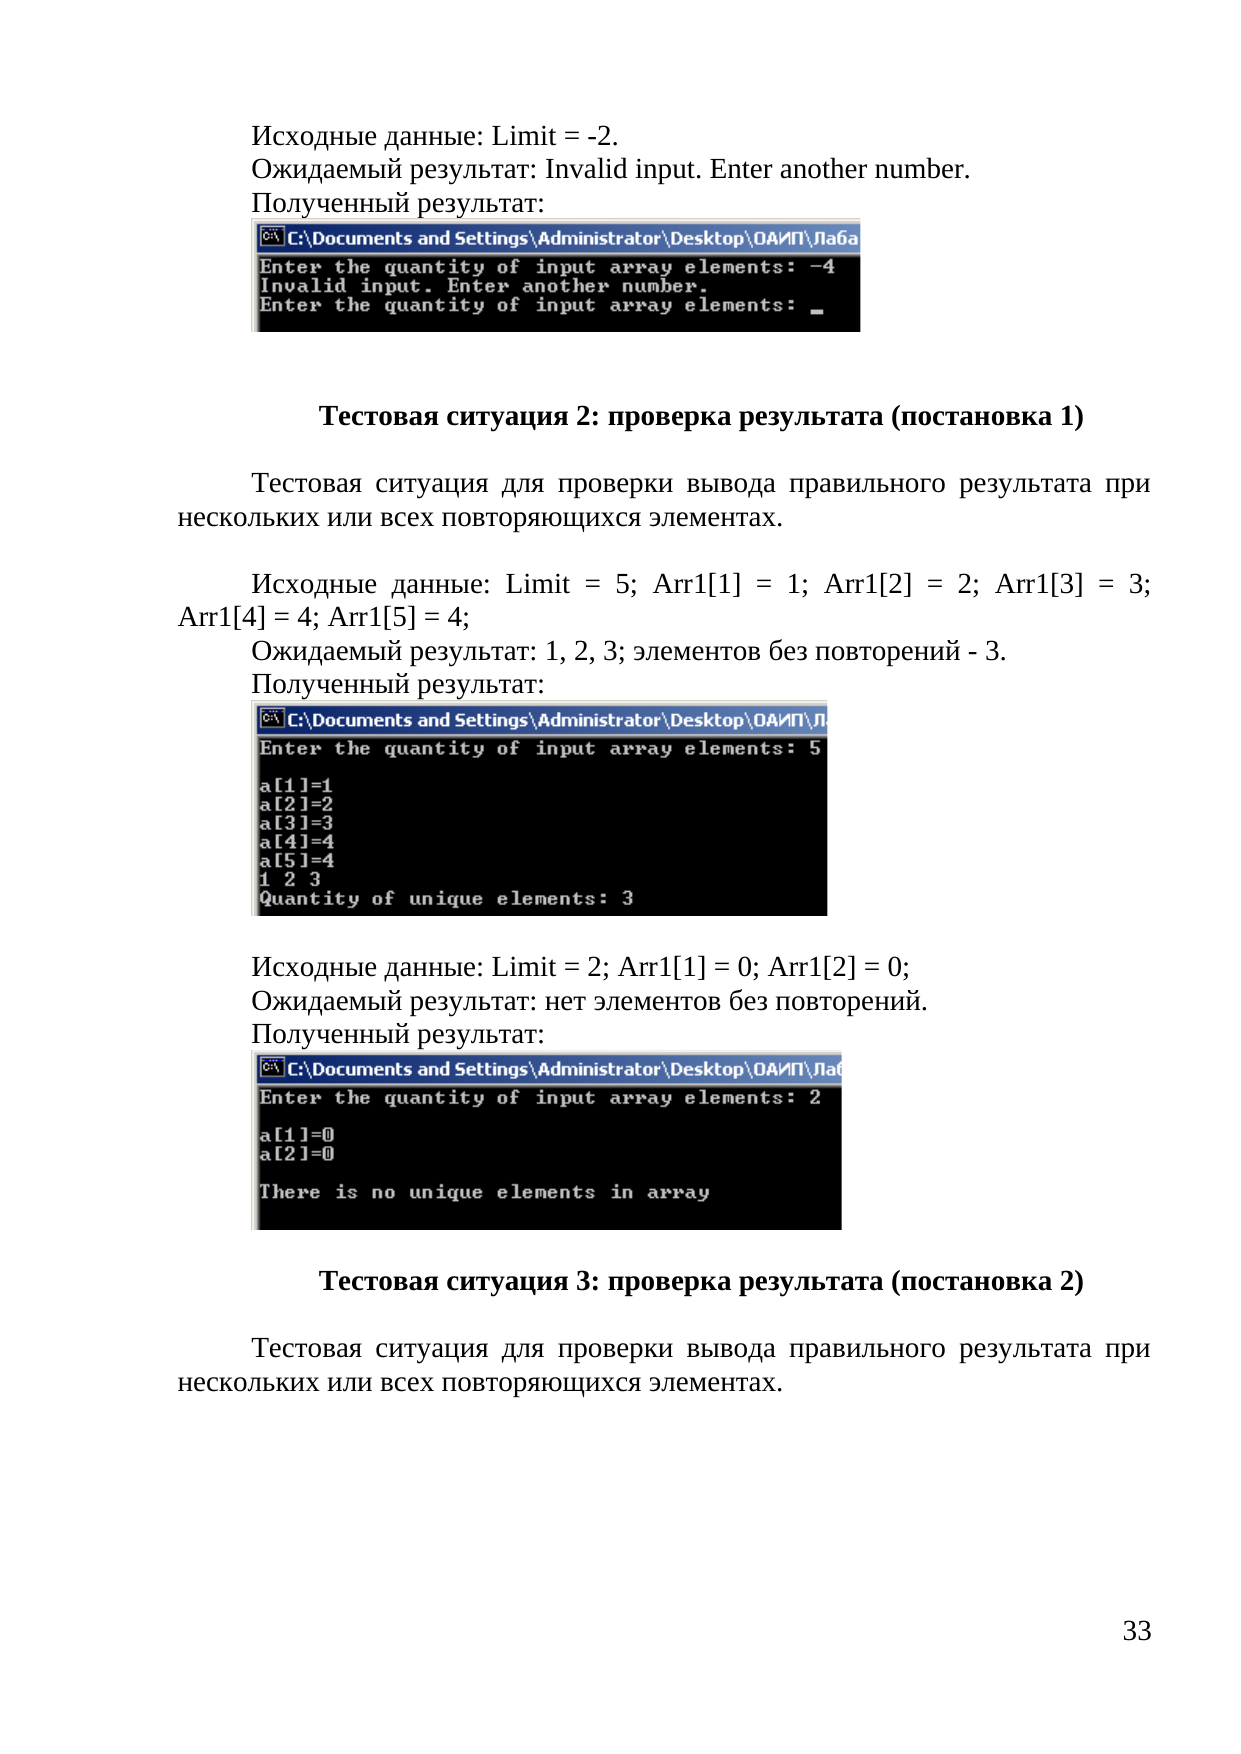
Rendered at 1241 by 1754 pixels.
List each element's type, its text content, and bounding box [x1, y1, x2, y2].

text Ожидаемый результат: 1, 2, 3; элементов без повторений - 3. [177, 633, 1152, 667]
text Полученный результат: [177, 667, 1152, 700]
text Ожидаемый результат: Invalid input. Enter another number. [177, 152, 1152, 185]
text Тестовая ситуация 3: проверка результата (постановка 2) [177, 1263, 1152, 1297]
picture [251, 700, 828, 916]
text Исходные данные: Limit = 2; Arr1[1] = 0; Arr1[2] = 0; [177, 949, 1152, 983]
picture [251, 1050, 842, 1230]
text Тестовая ситуация 2: проверка результата (постановка 1) [177, 398, 1152, 432]
text Ожидаемый результат: нет элементов без повторений. [177, 983, 1152, 1016]
text Полученный результат: [177, 185, 1152, 219]
text Исходные данные: Limit = -2. [177, 118, 1152, 152]
text Тестовая ситуация для проверки вывода правильного результата при нескольких или всех повторяющихся элементах. [177, 1330, 1152, 1397]
text Исходные данные: Limit = 5; Arr1[1] = 1; Arr1[2] = 2; Arr1[3] = 3; Arr1[4] = 4; Arr1[5] = 4; [177, 566, 1152, 633]
picture [251, 218, 861, 332]
text Тестовая ситуация для проверки вывода правильного результата при нескольких или всех повторяющихся элементах. [177, 465, 1152, 532]
text Полученный результат: [177, 1016, 1152, 1050]
